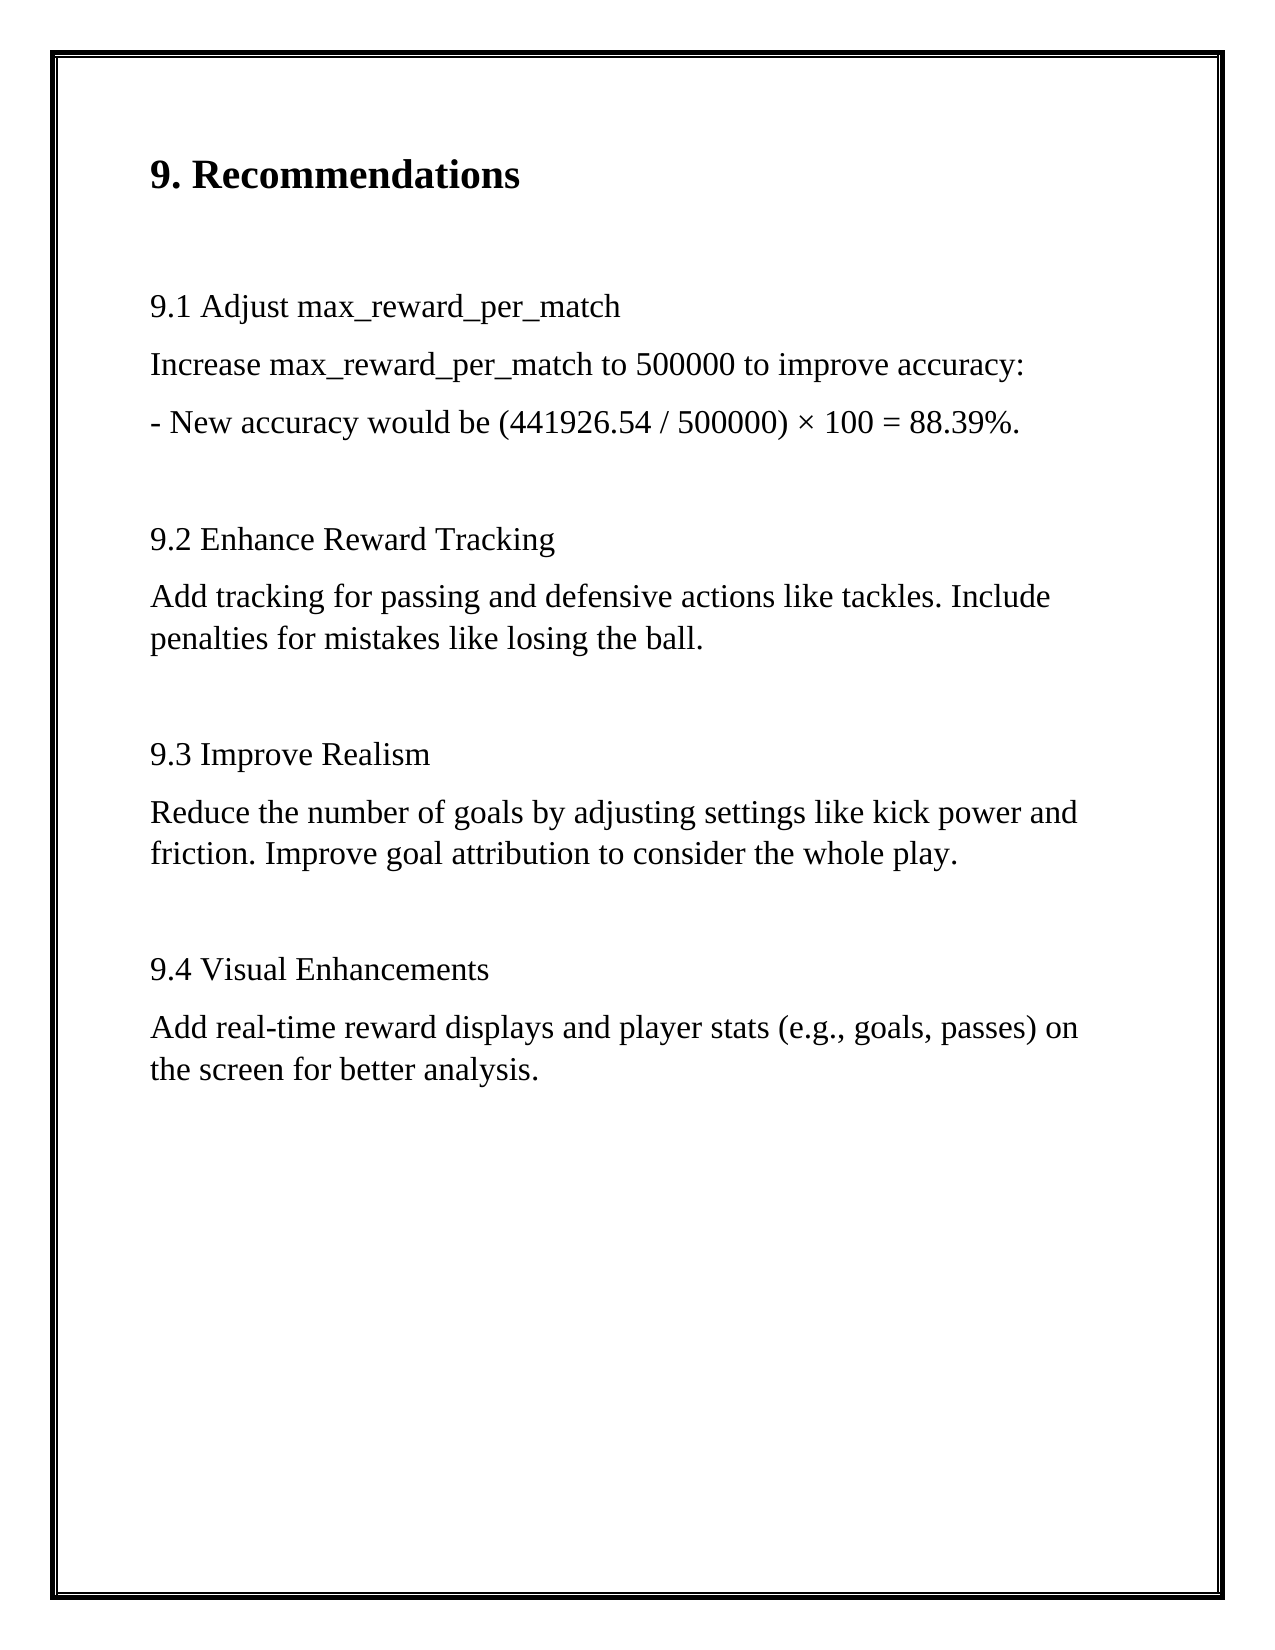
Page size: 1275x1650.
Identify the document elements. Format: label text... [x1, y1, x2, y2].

text 9.4 Visual Enhancements [150, 949, 1125, 988]
text 9.3 Improve Realism [150, 734, 1125, 772]
text Add real-time reward displays and player stats (e.g., goals, passes) on the screen for better analysis. [150, 1008, 1125, 1087]
text 9.1 Adjust max_reward_per_match [150, 287, 1125, 325]
text 9.2 Enhance Reward Tracking [150, 519, 1125, 557]
text Increase max_reward_per_match to 500000 to improve accuracy: [150, 345, 1125, 383]
text - New accuracy would be (441926.54 / 500000) × 100 = 88.39%. [150, 403, 1125, 441]
text Reduce the number of goals by adjusting settings like kick power and friction. Improve goal attribution to consider the whole play. [150, 792, 1125, 872]
text Add tracking for passing and defensive actions like tackles. Include penalties for mistakes like losing the ball. [150, 577, 1125, 656]
text 9. Recommendations [150, 150, 1125, 198]
